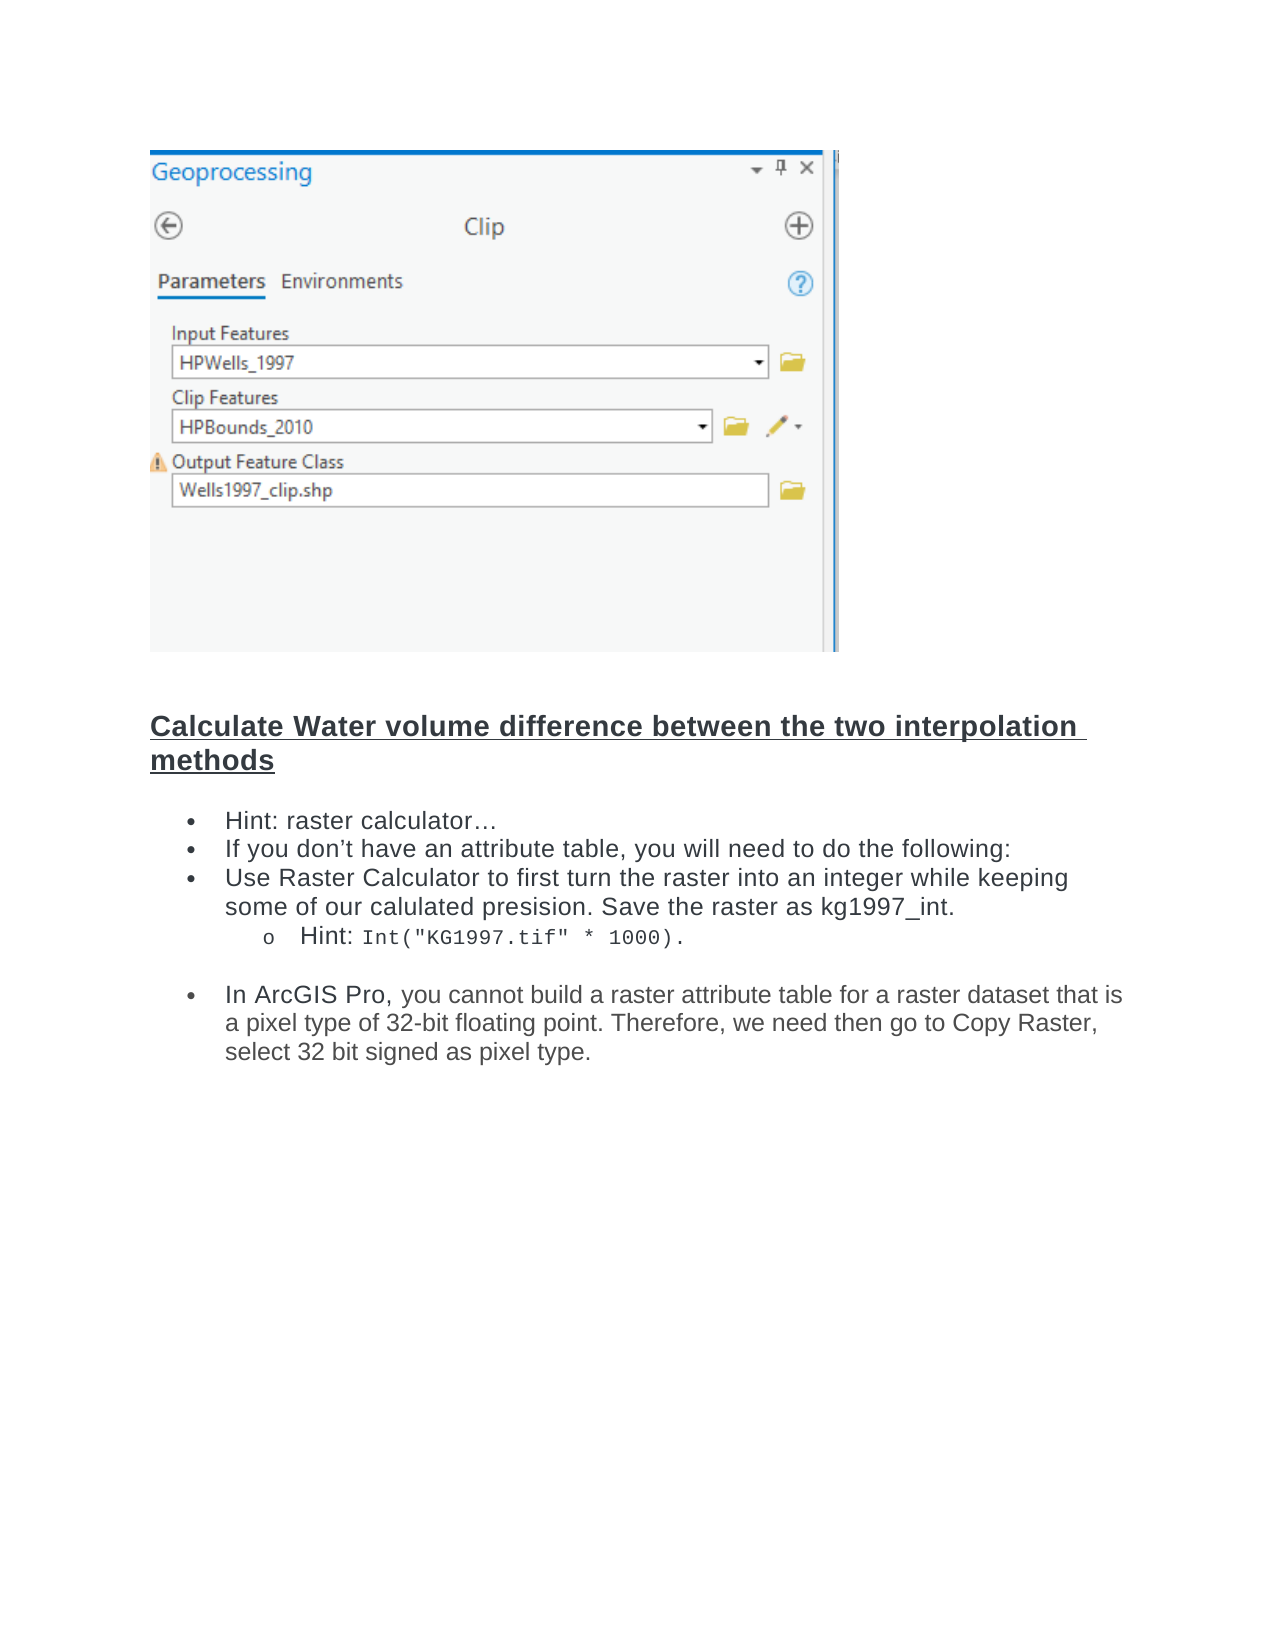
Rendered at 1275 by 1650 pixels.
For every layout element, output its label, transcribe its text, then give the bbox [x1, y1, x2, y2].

list Hint: Int("KG1997.tif" * 1000). [262, 921, 1125, 950]
list In ArcGIS Pro, you cannot build a raster attribute table for a raster dataset that is a pixel type of 32-bit floating point. Therefore, we need then go to Copy Raster, select 32 bit signed as pixel type. [187, 979, 1125, 1066]
list Hint: raster calculator… [187, 806, 1125, 834]
list Use Raster Calculator to first turn the raster into an integer while keeping some of our calulated presision. Save the raster as kg1997_int. [187, 863, 1125, 921]
text Calculate Water volume difference between the two interpolation methods [150, 709, 1125, 777]
picture [150, 150, 839, 652]
list If you don’t have an attribute table, you will need to do the following: [187, 834, 1125, 863]
